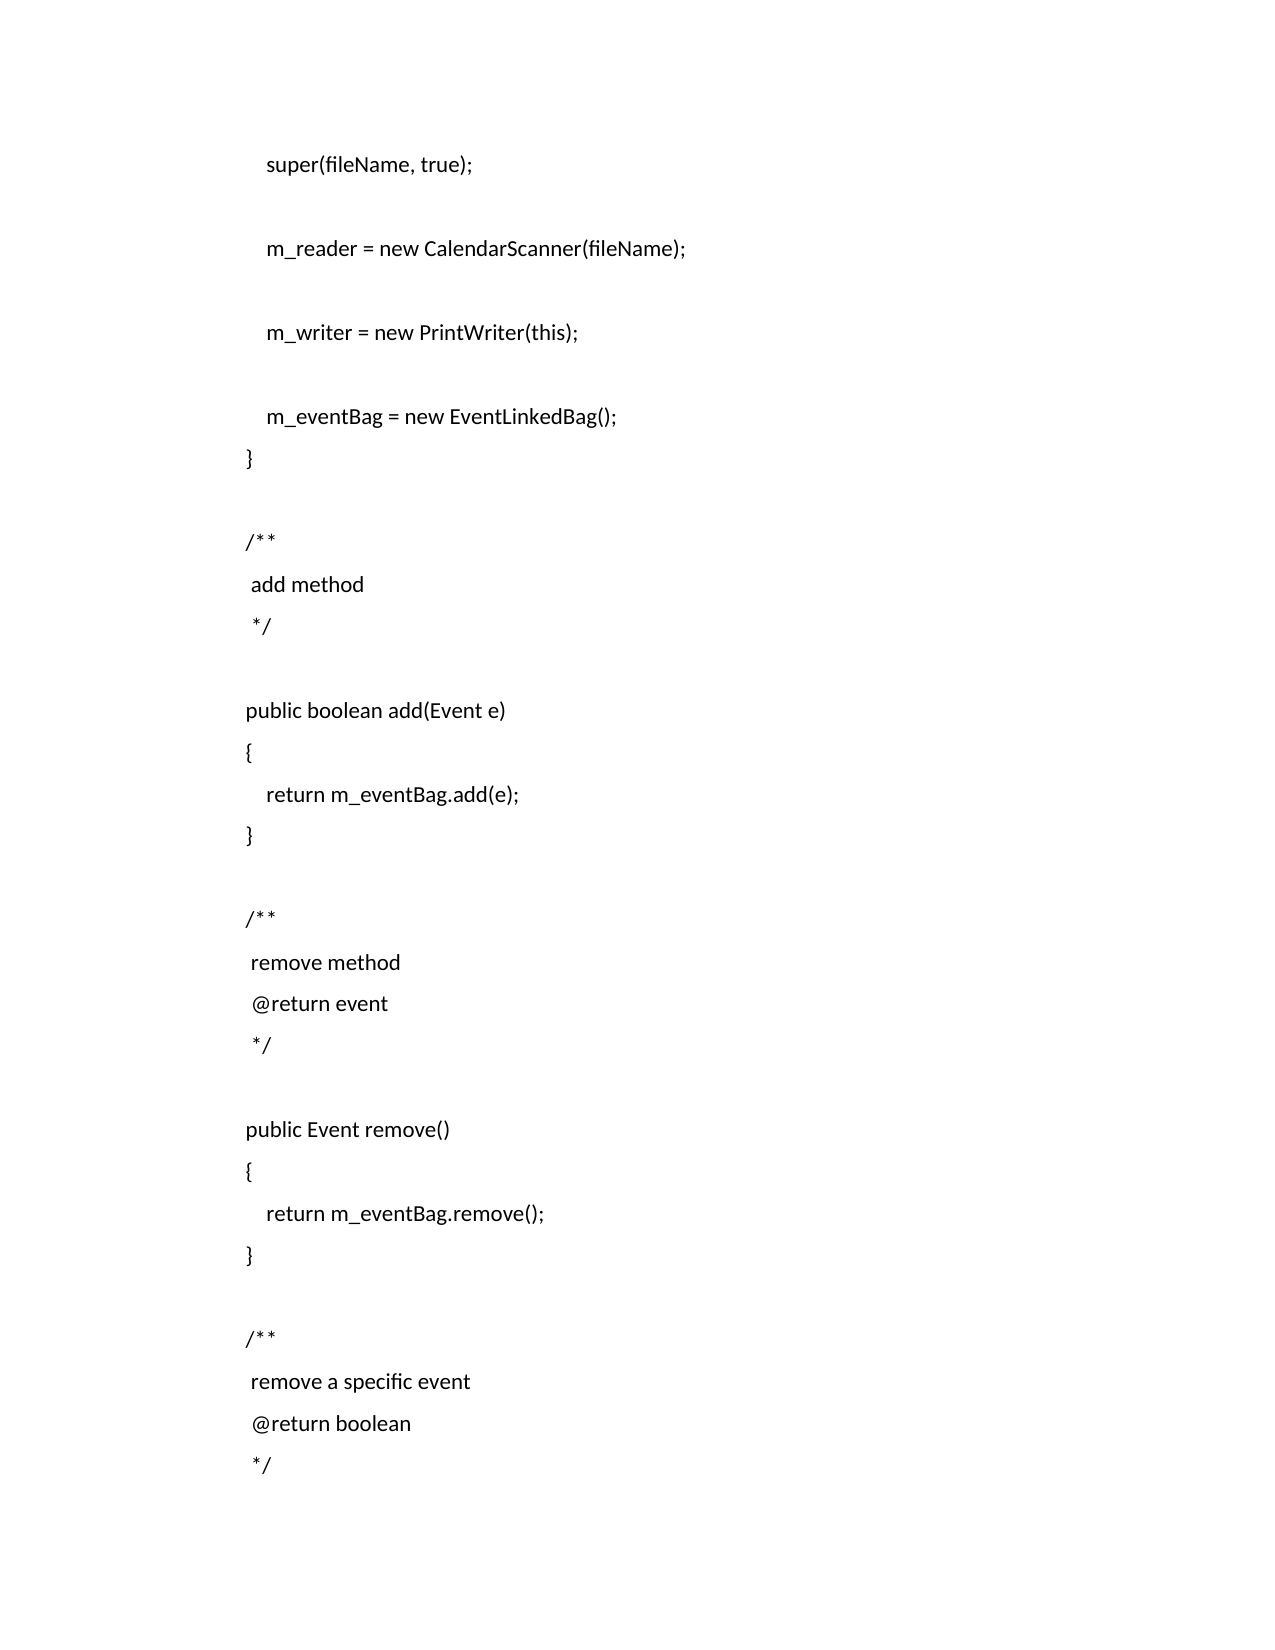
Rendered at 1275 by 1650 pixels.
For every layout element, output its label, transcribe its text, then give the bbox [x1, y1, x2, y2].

text return m_eventBag.remove(); [150, 1199, 1125, 1227]
text add method [150, 570, 1125, 598]
text } [150, 444, 1125, 472]
text public Event remove() [150, 1116, 1125, 1143]
text return m_eventBag.add(e); [150, 780, 1125, 808]
text remove method [150, 948, 1125, 976]
text */ [150, 1451, 1125, 1479]
text m_eventBag = new EventLinkedBag(); [150, 402, 1125, 430]
text } [150, 822, 1125, 850]
text /** [150, 906, 1125, 934]
text remove a specific event [150, 1367, 1125, 1395]
text public boolean add(Event e) [150, 696, 1125, 724]
text @return event [150, 989, 1125, 1018]
text */ [150, 612, 1125, 640]
text } [150, 1241, 1125, 1269]
text /** [150, 528, 1125, 556]
text { [150, 1157, 1125, 1186]
text m_reader = new CalendarScanner(fileName); [150, 234, 1125, 262]
text */ [150, 1032, 1125, 1059]
text /** [150, 1325, 1125, 1353]
text { [150, 738, 1125, 766]
text m_writer = new PrintWriter(this); [150, 318, 1125, 346]
text @return boolean [150, 1409, 1125, 1437]
text super(fileName, true); [150, 150, 1125, 178]
